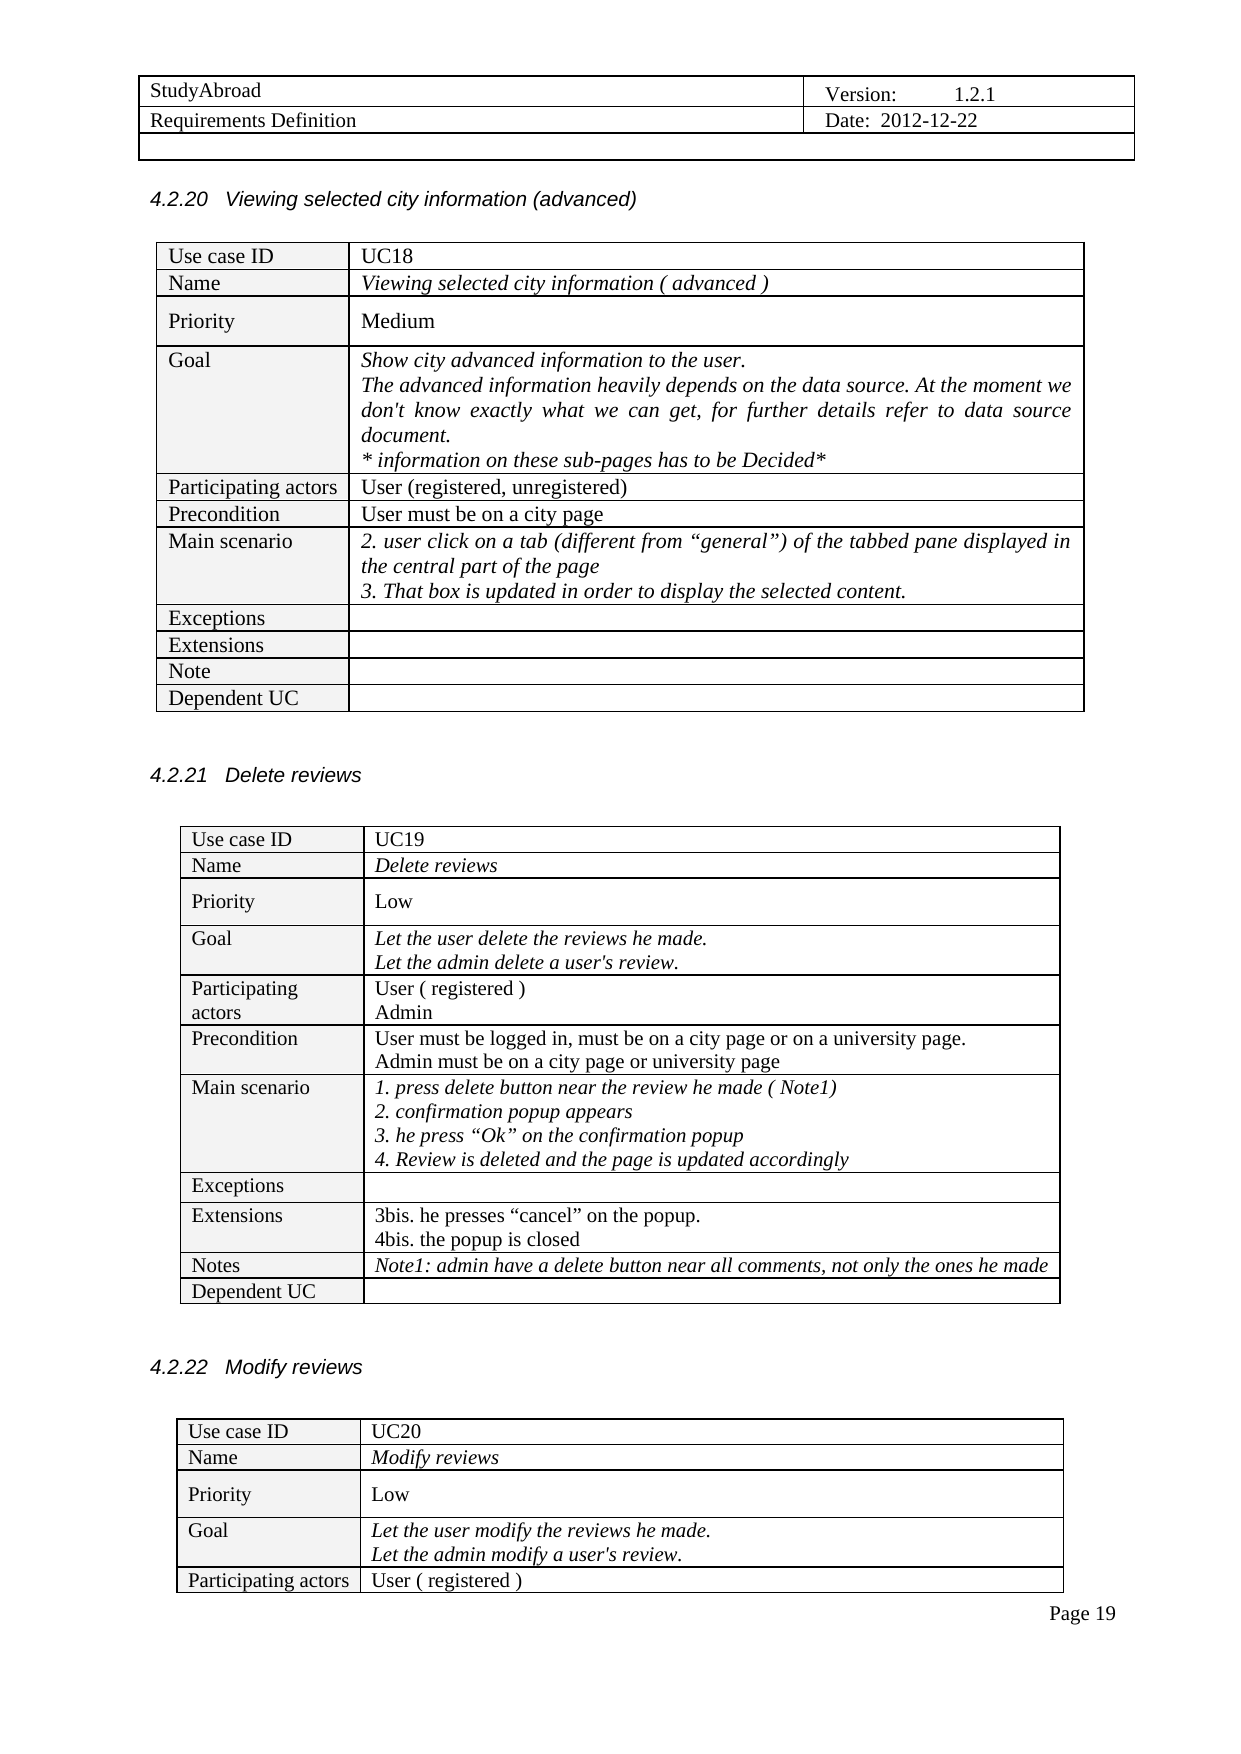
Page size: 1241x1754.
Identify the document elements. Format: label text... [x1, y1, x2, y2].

subtitle Viewing selected city information (advanced) [150, 185, 1090, 210]
table_cell Exceptions [181, 1173, 363, 1202]
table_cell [361, 1568, 1063, 1592]
table_cell [350, 632, 1083, 657]
table_cell User ( registered ) Admin [365, 976, 1059, 1024]
table_cell Notes [181, 1253, 363, 1277]
table_header UC19 [365, 827, 1059, 851]
table_cell Note [157, 659, 348, 684]
table_cell Name [181, 853, 363, 877]
table_cell Extensions [181, 1203, 363, 1251]
table_cell Priority [157, 297, 348, 345]
table_cell Note1: admin have a delete button near all comments, not only the ones he made [365, 1253, 1059, 1277]
table_cell [350, 685, 1083, 711]
table_cell Name [178, 1445, 360, 1469]
table_cell Medium [350, 297, 1083, 345]
table_cell Delete reviews [365, 853, 1059, 877]
table_cell Let the user delete the reviews he made. Let the admin delete a user's review. [365, 926, 1059, 974]
table_cell Priority [178, 1471, 360, 1517]
subtitle Modify reviews [150, 1354, 1090, 1379]
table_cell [178, 1568, 360, 1592]
table_header Use case ID [178, 1420, 360, 1443]
table_cell Goal [181, 926, 363, 974]
table_cell Viewing selected city information ( advanced ) [350, 270, 1083, 295]
table_cell [350, 605, 1083, 630]
table_header UC18 [350, 243, 1083, 268]
table_cell Dependent UC [181, 1279, 363, 1303]
table_cell Let the user modify the reviews he made. Let the admin modify a user's review. [361, 1518, 1063, 1566]
table_cell [365, 1279, 1059, 1303]
table_cell Show city advanced information to the user. The advanced information heavily depends on the data source. At the moment we don't know exactly what we can get, for further details refer to data source document. * information on these sub-pages has to be Decided* [350, 347, 1083, 473]
table_cell Low [361, 1471, 1063, 1517]
table_cell Low [365, 879, 1059, 924]
table_cell Dependent UC [157, 685, 348, 711]
table_cell User must be on a city page [350, 501, 1083, 526]
table_cell Priority [181, 879, 363, 924]
table_header UC20 [361, 1420, 1063, 1443]
table_cell Main scenario [181, 1075, 363, 1171]
table_cell 1. press delete button near the review he made ( Note1) 2. confirmation popup appears 3. he press “Ok” on the confirmation popup 4. Review is deleted and the page is updated accordingly [365, 1075, 1059, 1171]
table_cell 2. user click on a tab (different from “general”) of the tabbed pane displayed in the central part of the page 3. That box is updated in order to display the selected content. [350, 528, 1083, 603]
subtitle Delete reviews [150, 762, 1090, 787]
table_cell Participating actors [181, 976, 363, 1024]
table_cell Modify reviews [361, 1445, 1063, 1469]
table_cell Participating actors [157, 474, 348, 499]
table_cell User (registered, unregistered) [350, 474, 1083, 499]
table_cell Exceptions [157, 605, 348, 630]
table_header Use case ID [157, 243, 348, 268]
table_cell Extensions [157, 632, 348, 657]
table_cell User must be logged in, must be on a city page or on a university page. Admin must be on a city page or university page [365, 1026, 1059, 1073]
table_cell Goal [157, 347, 348, 473]
table_cell 3bis. he presses “cancel” on the popup. 4bis. the popup is closed [365, 1203, 1059, 1251]
table_cell Precondition [157, 501, 348, 526]
table_cell Precondition [181, 1026, 363, 1073]
table_header Use case ID [181, 827, 363, 851]
table_cell Goal [178, 1518, 360, 1566]
table_cell Main scenario [157, 528, 348, 603]
table_cell Name [157, 270, 348, 295]
table_cell [350, 659, 1083, 684]
table_cell [365, 1173, 1059, 1202]
